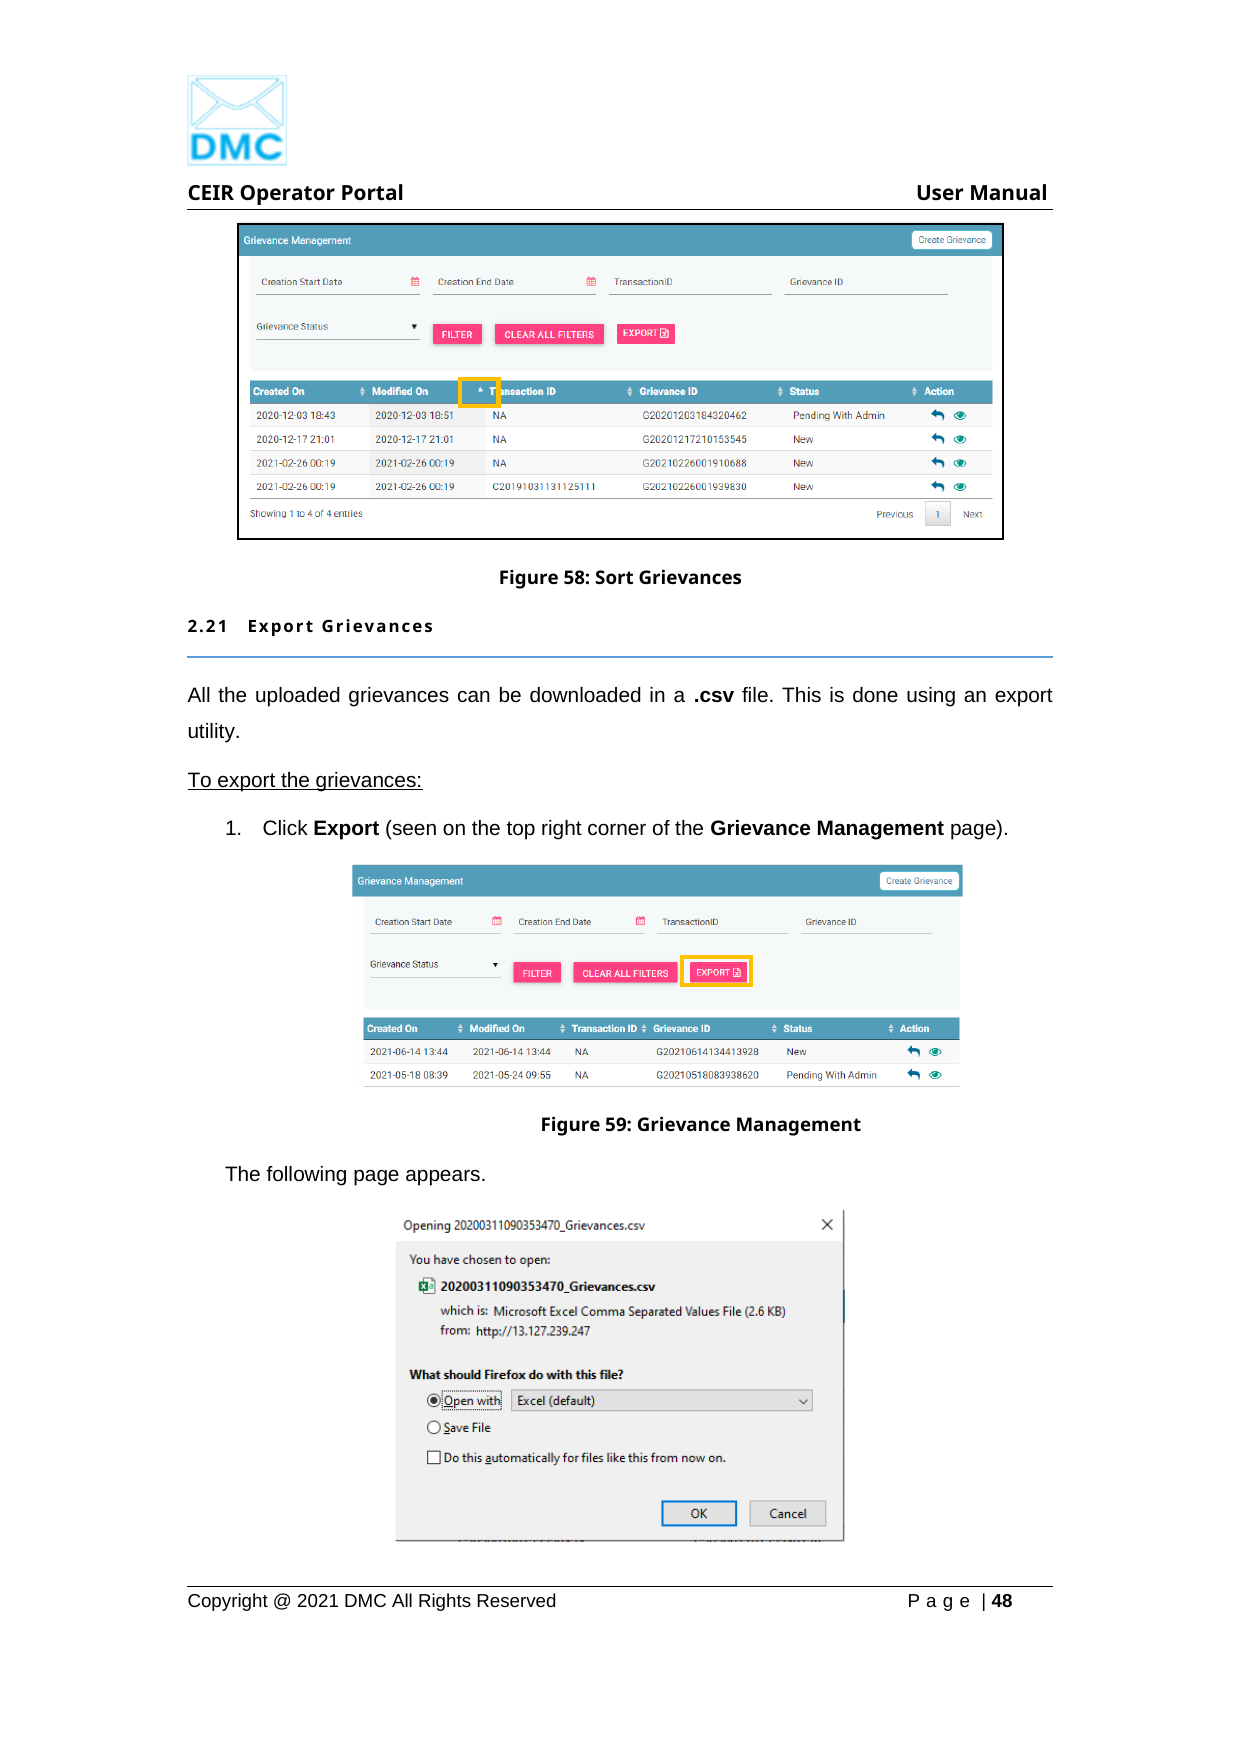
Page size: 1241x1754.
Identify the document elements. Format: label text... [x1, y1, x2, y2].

text The following page appears. [225, 1162, 1053, 1186]
list Click Export (seen on the top right corner of the Grievance Management page). [225, 816, 1053, 840]
picture [239, 225, 1002, 538]
text To export the grievances: [187, 768, 1053, 792]
picture [395, 1210, 845, 1542]
subtitle Export Grievances [187, 614, 1053, 656]
picture [352, 864, 963, 1087]
text Figure 58: Sort Grievances [187, 564, 1053, 589]
picture [187, 75, 288, 166]
text Figure 59: Grievance Management [187, 1111, 1053, 1137]
text All the uploaded grievances can be downloaded in a .csv file. This is done using an export utility. [187, 683, 1053, 743]
